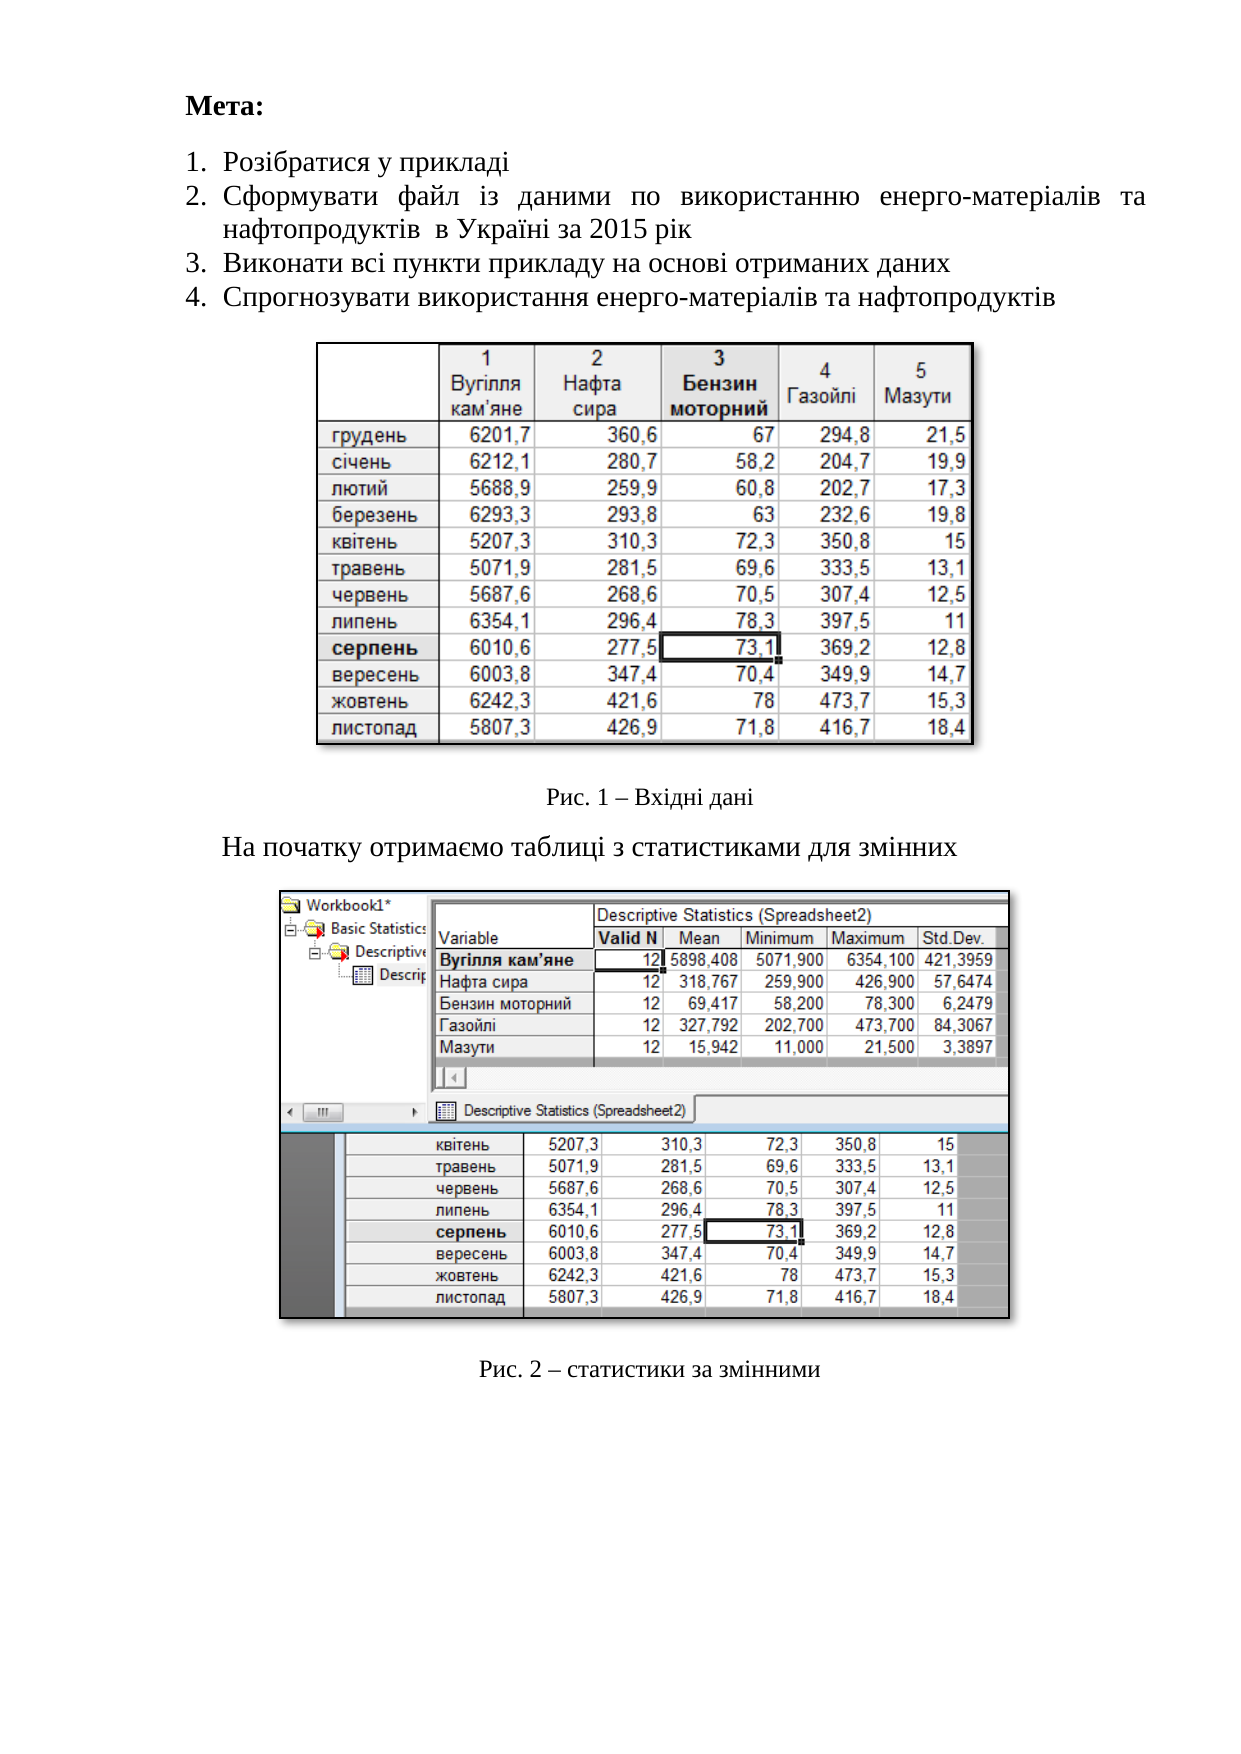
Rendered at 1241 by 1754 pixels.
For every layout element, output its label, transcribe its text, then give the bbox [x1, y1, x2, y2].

list Виконати всі пункти прикладу на основі отриманих даних [185, 245, 1147, 279]
picture [318, 344, 971, 743]
text Рис. 1 – Вхідні дані [148, 782, 1152, 811]
list Розібратися у прикладі [185, 144, 1147, 178]
picture [281, 892, 1008, 1317]
text Мета: [185, 88, 1147, 122]
list Сформувати файл із даними по використанню енерго-матеріалів та нафтопродуктів в Україні за 2015 рік [185, 178, 1147, 245]
list Спрогнозувати використання енерго-матеріалів та нафтопродуктів [185, 279, 1147, 312]
text На початку отримаємо таблиці з статистиками для змінних [148, 829, 1152, 863]
text Рис. 2 – статистики за змінними [148, 1354, 1152, 1383]
